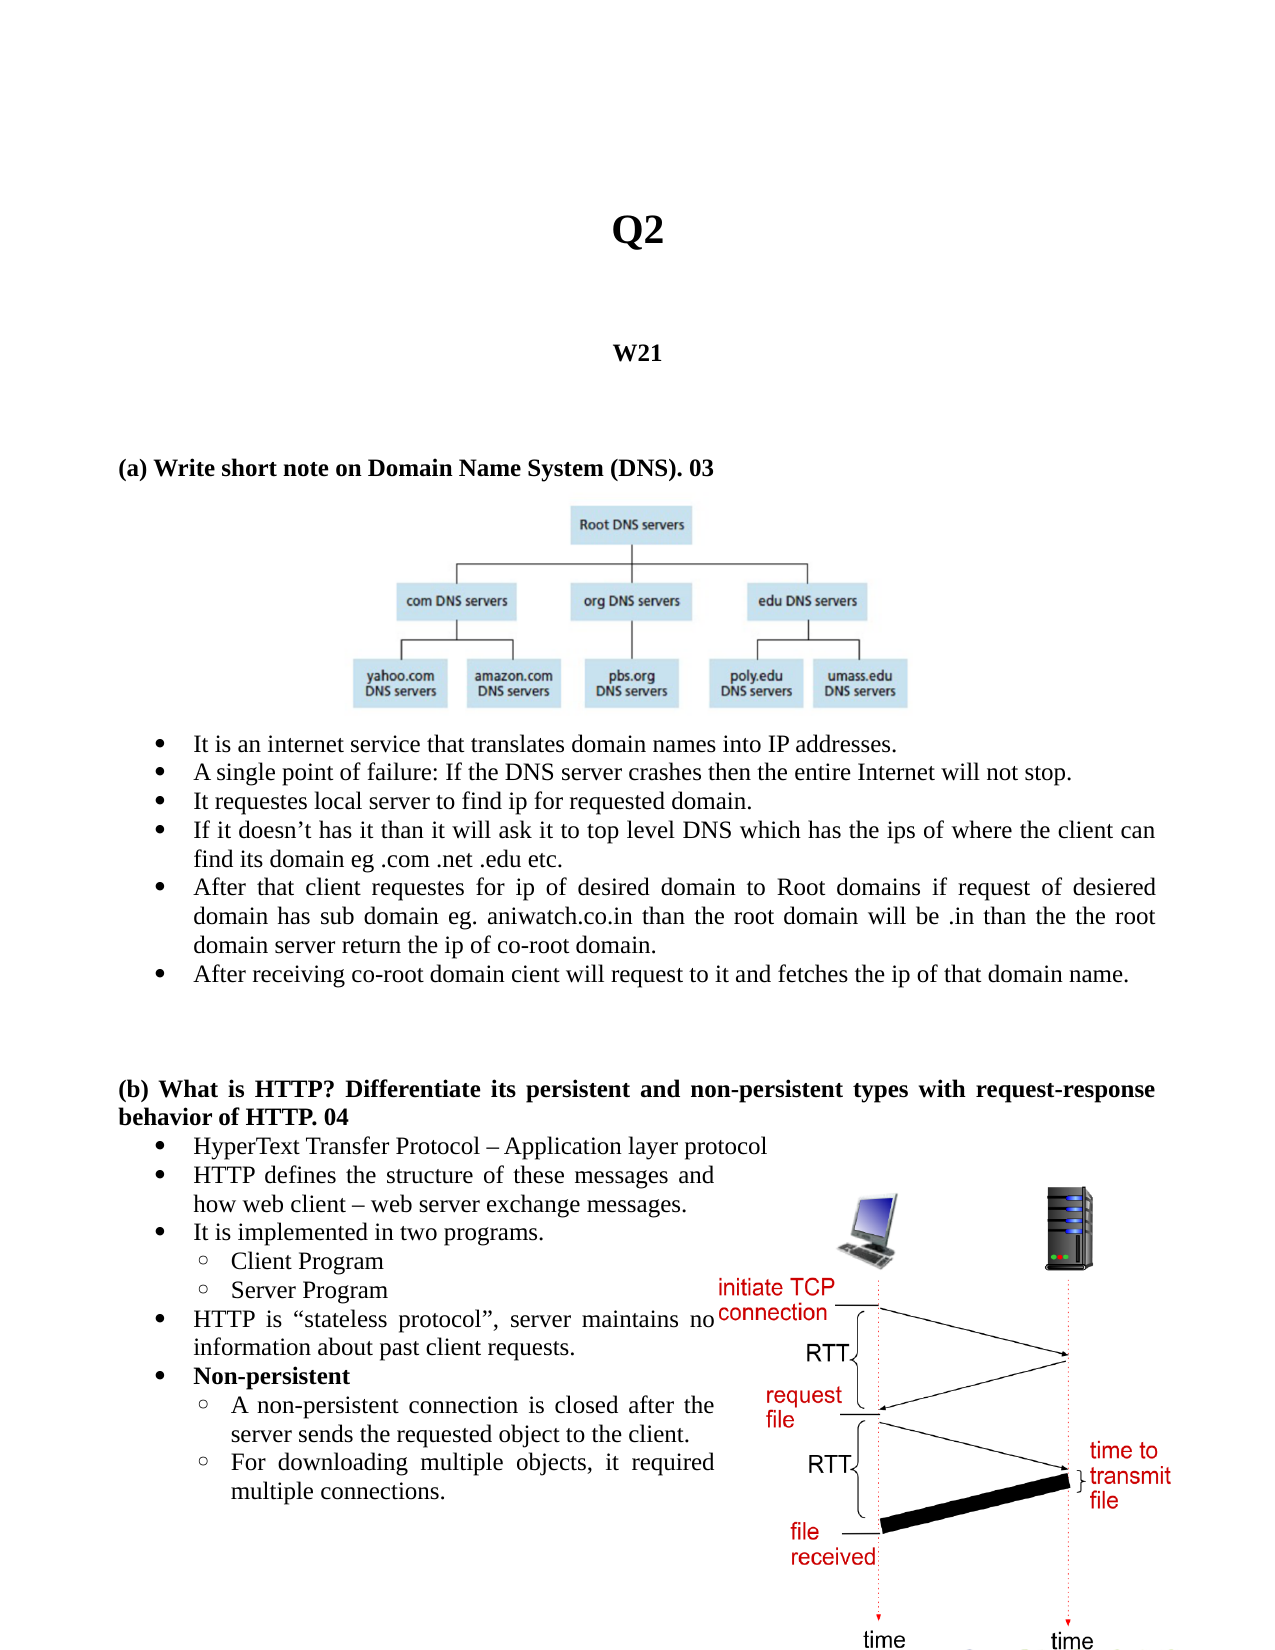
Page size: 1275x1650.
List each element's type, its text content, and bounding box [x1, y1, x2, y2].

list A non-persistent connection is closed after the server sends the requested object to the client. [193, 1390, 715, 1447]
text Q2 [118, 204, 1157, 252]
list HTTP is “stateless protocol”, server maintains no information about past client requests. [156, 1304, 715, 1361]
list A single point of failure: If the DNS server crashes then the entire Internet will not stop. [156, 757, 1157, 786]
text (b) What is HTTP? Differentiate its persistent and non-persistent types with request-response behavior of HTTP. 04 [118, 1074, 1157, 1131]
list Non-persistent [156, 1361, 715, 1390]
list For downloading multiple objects, it required multiple connections. [193, 1447, 715, 1505]
text (a) Write short note on Domain Name System (DNS). 03 [118, 453, 1157, 482]
list HyperText Transfer Protocol – Application layer protocol [156, 1131, 1157, 1160]
picture [715, 1178, 1180, 1650]
list It is implemented in two programs. [156, 1217, 715, 1246]
list Client Program [193, 1246, 715, 1275]
list After receiving co-root domain cient will request to it and fetches the ip of that domain name. [156, 959, 1157, 987]
text W21 [118, 338, 1157, 367]
picture [337, 488, 933, 729]
list HTTP defines the structure of these messages and how web client – web server exchange messages. [156, 1160, 1157, 1217]
list If it doesn’t has it than it will ask it to top level DNS which has the ips of where the client can find its domain eg .com .net .edu etc. [156, 815, 1157, 872]
list After that client requestes for ip of desired domain to Root domains if request of desiered domain has sub domain eg. aniwatch.co.in than the root domain will be .in than the the root domain server return the ip of co-root domain. [156, 872, 1157, 959]
list Server Program [193, 1275, 715, 1304]
list It requestes local server to find ip for requested domain. [156, 786, 1157, 815]
